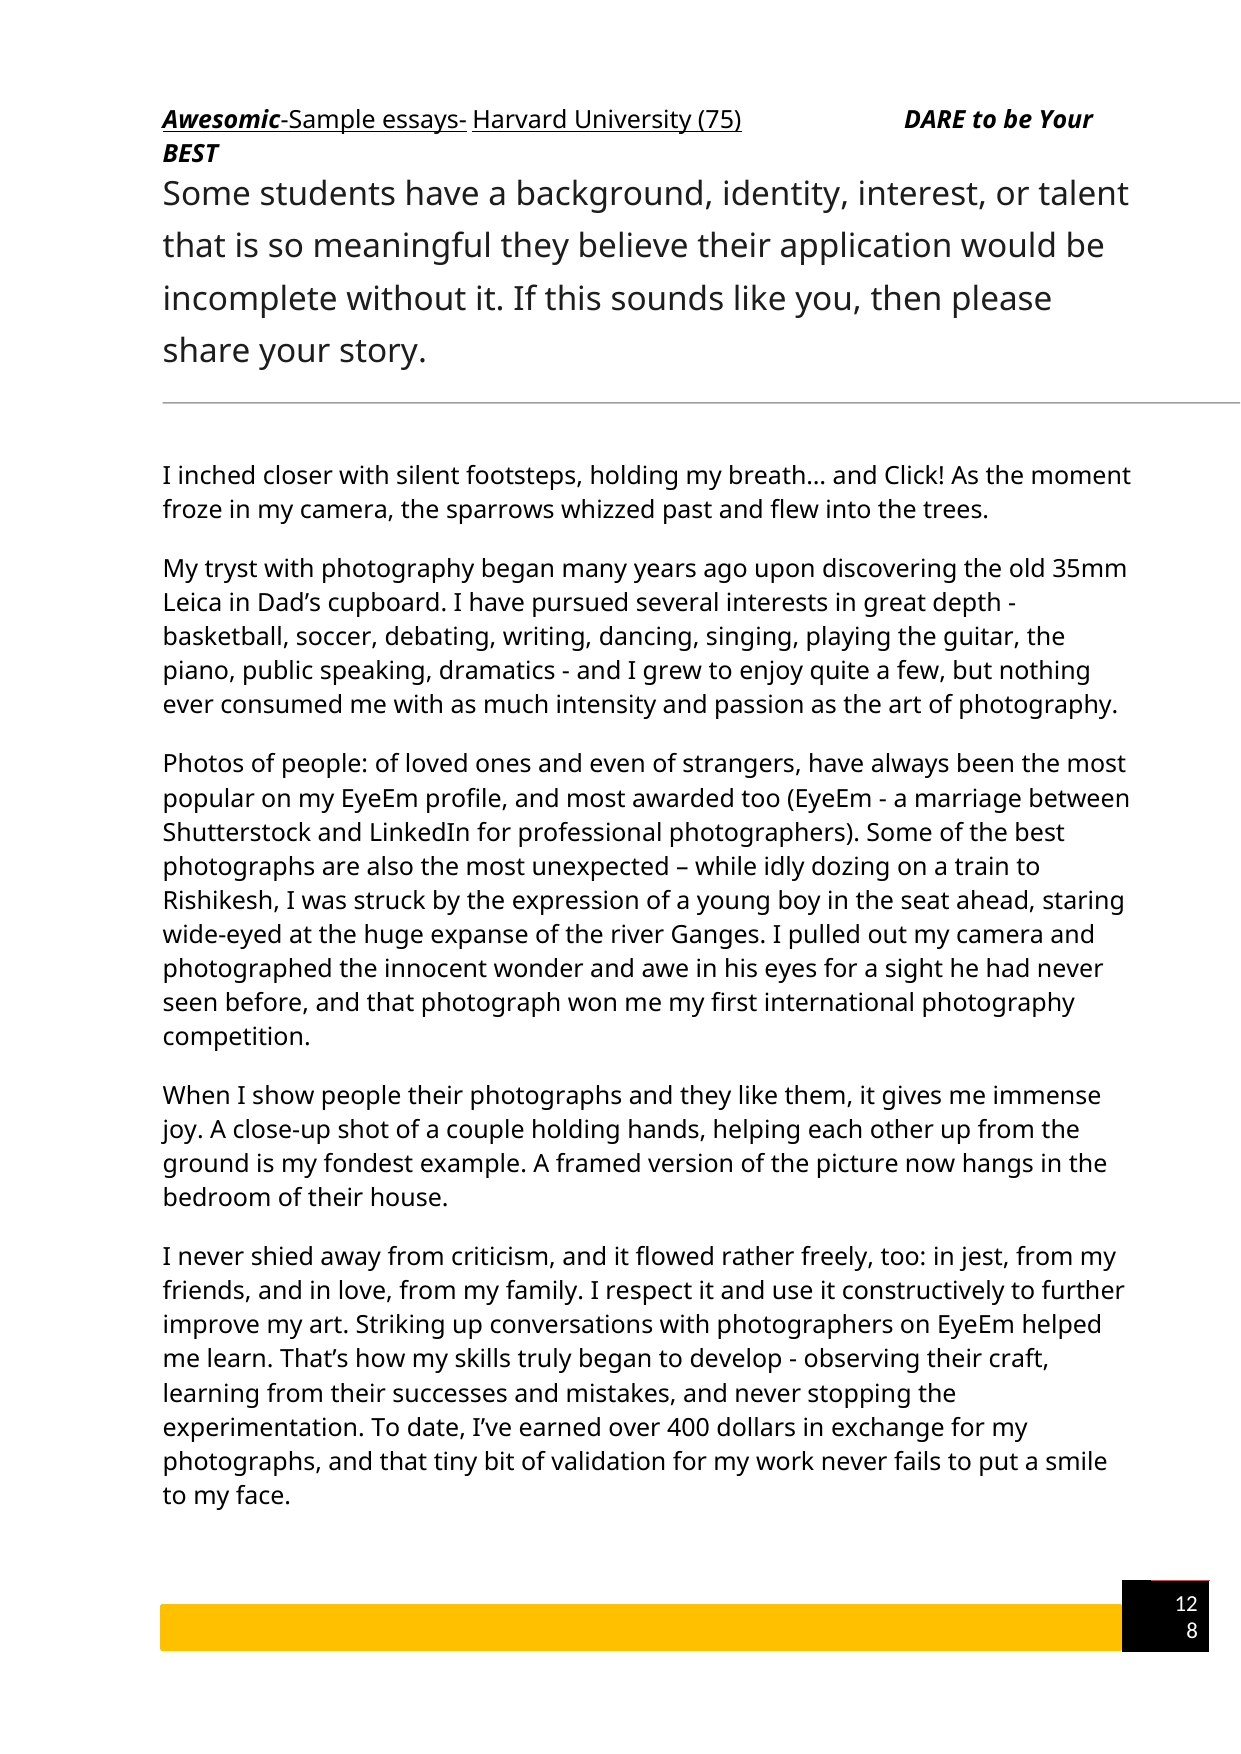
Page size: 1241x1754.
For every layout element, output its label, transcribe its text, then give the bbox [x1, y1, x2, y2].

text I never shied away from criticism, and it flowed rather freely, too: in jest, from my friends, and in love, from my family. I respect it and use it constructively to further improve my art. Striking up conversations with photographers on EyeEm helped me learn. That’s how my skills truly began to develop - observing their craft, learning from their successes and mistakes, and never stopping the experimentation. To date, I’ve earned over 400 dollars in exchange for my photographs, and that tiny bit of validation for my work never fails to put a smile to my face. [162, 1239, 1137, 1511]
subtitle Some students have a background, identity, interest, or talent that is so meaningful they believe their application would be incomplete without it. If this sounds like you, then please share your story. [162, 170, 1137, 372]
text My tryst with photography began many years ago upon discovering the old 35mm Leica in Dad’s cupboard. I have pursued several interests in great depth - basketball, soccer, debating, writing, dancing, singing, playing the guitar, the piano, public speaking, dramatics - and I grew to enjoy quite a few, but nothing ever consumed me with as much intensity and passion as the art of photography. [162, 551, 1137, 721]
text When I show people their photographs and they like them, it gives me immense joy. A close-up shot of a couple holding hands, helping each other up from the ground is my fondest example. A framed version of the picture now hangs in the bedroom of their house. [162, 1078, 1137, 1214]
text I inched closer with silent footsteps, holding my breath… and Click! As the moment froze in my camera, the sparrows whizzed past and flew into the trees. [162, 458, 1137, 526]
text Photos of people: of loved ones and even of strangers, have always been the most popular on my EyeEm profile, and most awarded too (EyeEm - a marriage between Shutterstock and LinkedIn for professional photographers). Some of the best photographs are also the most unexpected – while idly dozing on a train to Rishikesh, I was struck by the expression of a young boy in the seat ahead, staring wide-eyed at the huge expanse of the river Ganges. I pulled out my camera and photographed the innocent wonder and awe in his eyes for a sight he had never seen before, and that photograph won me my first international photography competition. [162, 746, 1137, 1053]
